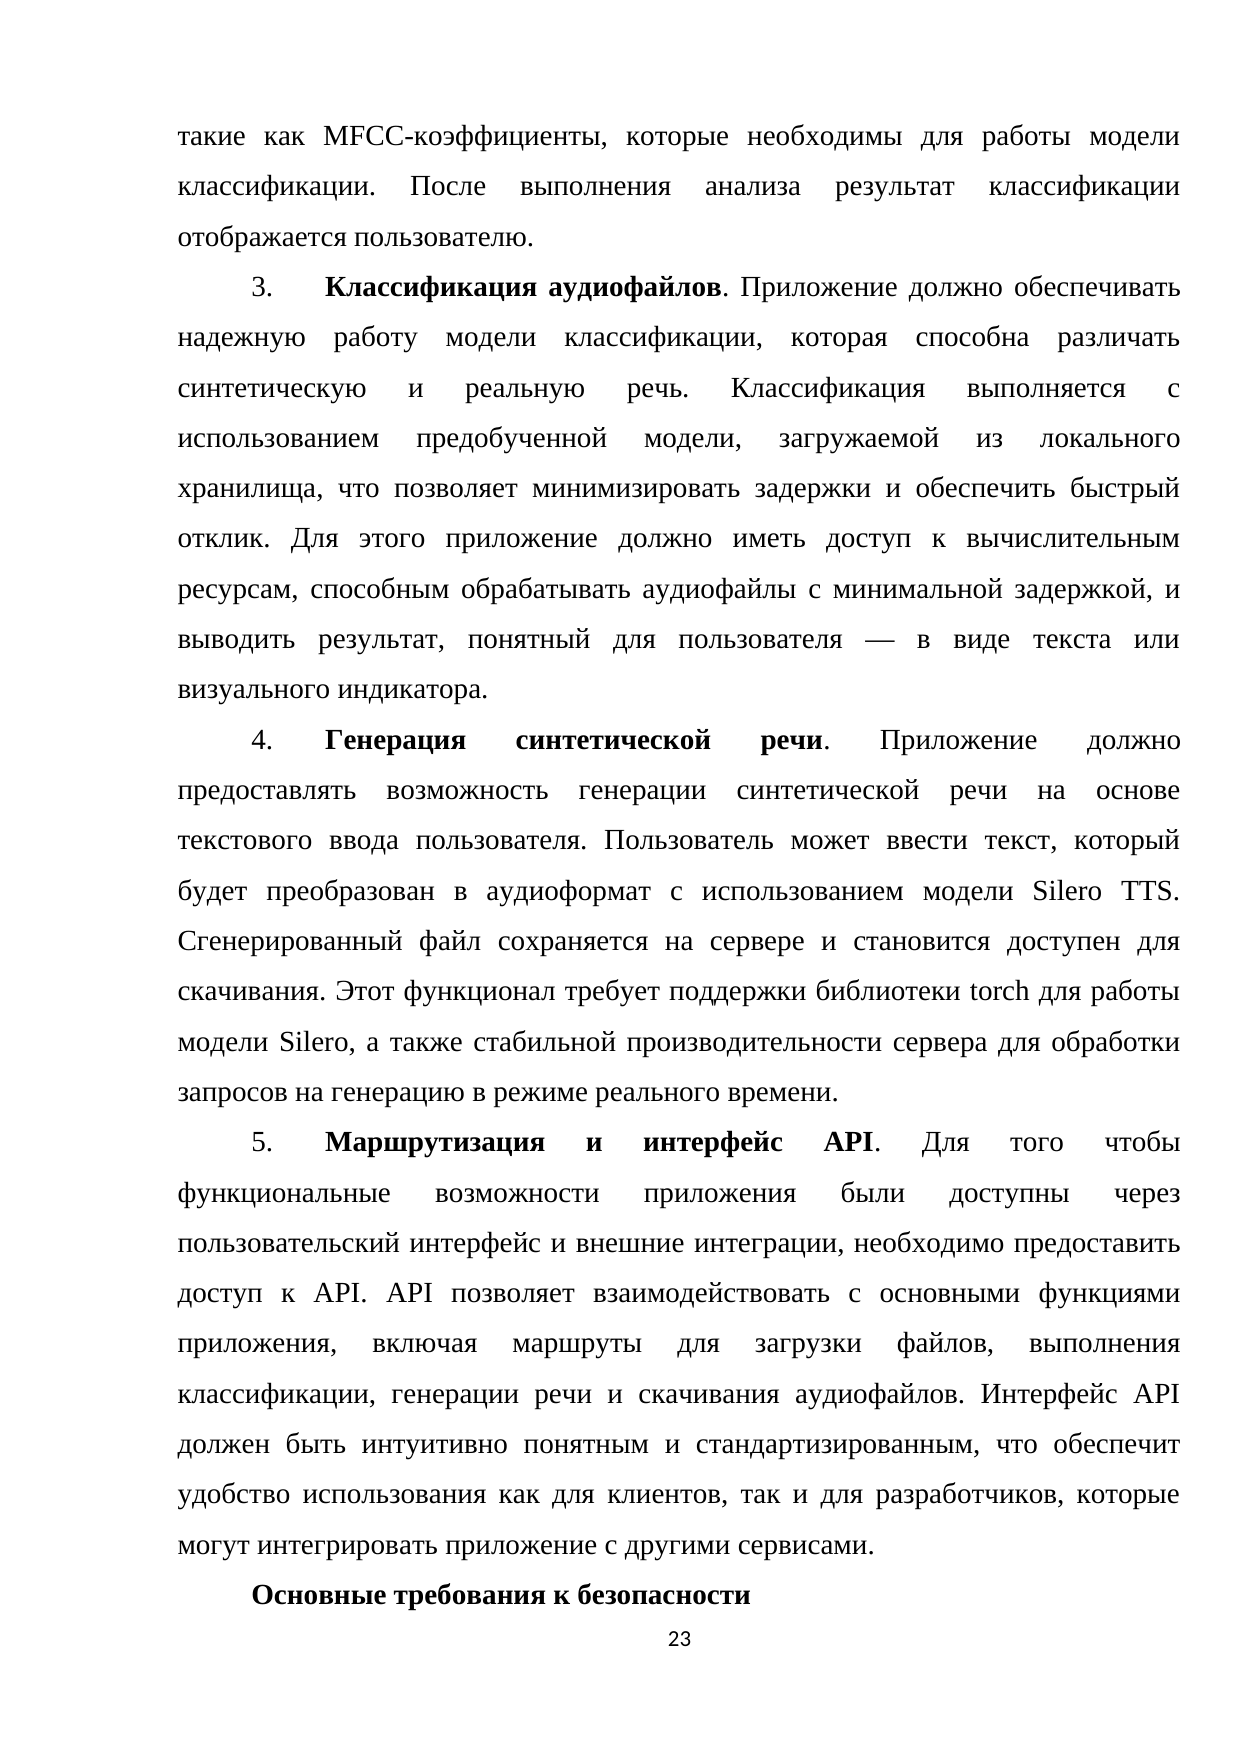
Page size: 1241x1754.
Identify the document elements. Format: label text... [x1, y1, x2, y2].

text Основные требования к безопасности [177, 1577, 1181, 1611]
list Маршрутизация и интерфейс API. Для того чтобы функциональные возможности приложения были доступны через пользовательский интерфейс и внешние интеграции, необходимо предоставить доступ к API. API позволяет взаимодействовать с основными функциями приложения, включая маршруты для загрузки файлов, выполнения классификации, генерации речи и скачивания аудиофайлов. Интерфейс API должен быть интуитивно понятным и стандартизированным, что обеспечит удобство использования как для клиентов, так и для разработчиков, которые могут интегрировать приложение с другими сервисами. [177, 1124, 1181, 1560]
list Классификация аудиофайлов. Приложение должно обеспечивать надежную работу модели классификации, которая способна различать синтетическую и реальную речь. Классификация выполняется с использованием предобученной модели, загружаемой из локального хранилища, что позволяет минимизировать задержки и обеспечить быстрый отклик. Для этого приложение должно иметь доступ к вычислительным ресурсам, способным обрабатывать аудиофайлы с минимальной задержкой, и выводить результат, понятный для пользователя — в виде текста или визуального индикатора. [177, 269, 1181, 705]
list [177, 118, 1181, 252]
list Генерация синтетической речи. Приложение должно предоставлять возможность генерации синтетической речи на основе текстового ввода пользователя. Пользователь может ввести текст, который будет преобразован в аудиоформат с использованием модели Silero TTS. Сгенерированный файл сохраняется на сервере и становится доступен для скачивания. Этот функционал требует поддержки библиотеки torch для работы модели Silero, а также стабильной производительности сервера для обработки запросов на генерацию в режиме реального времени. [177, 722, 1181, 1108]
